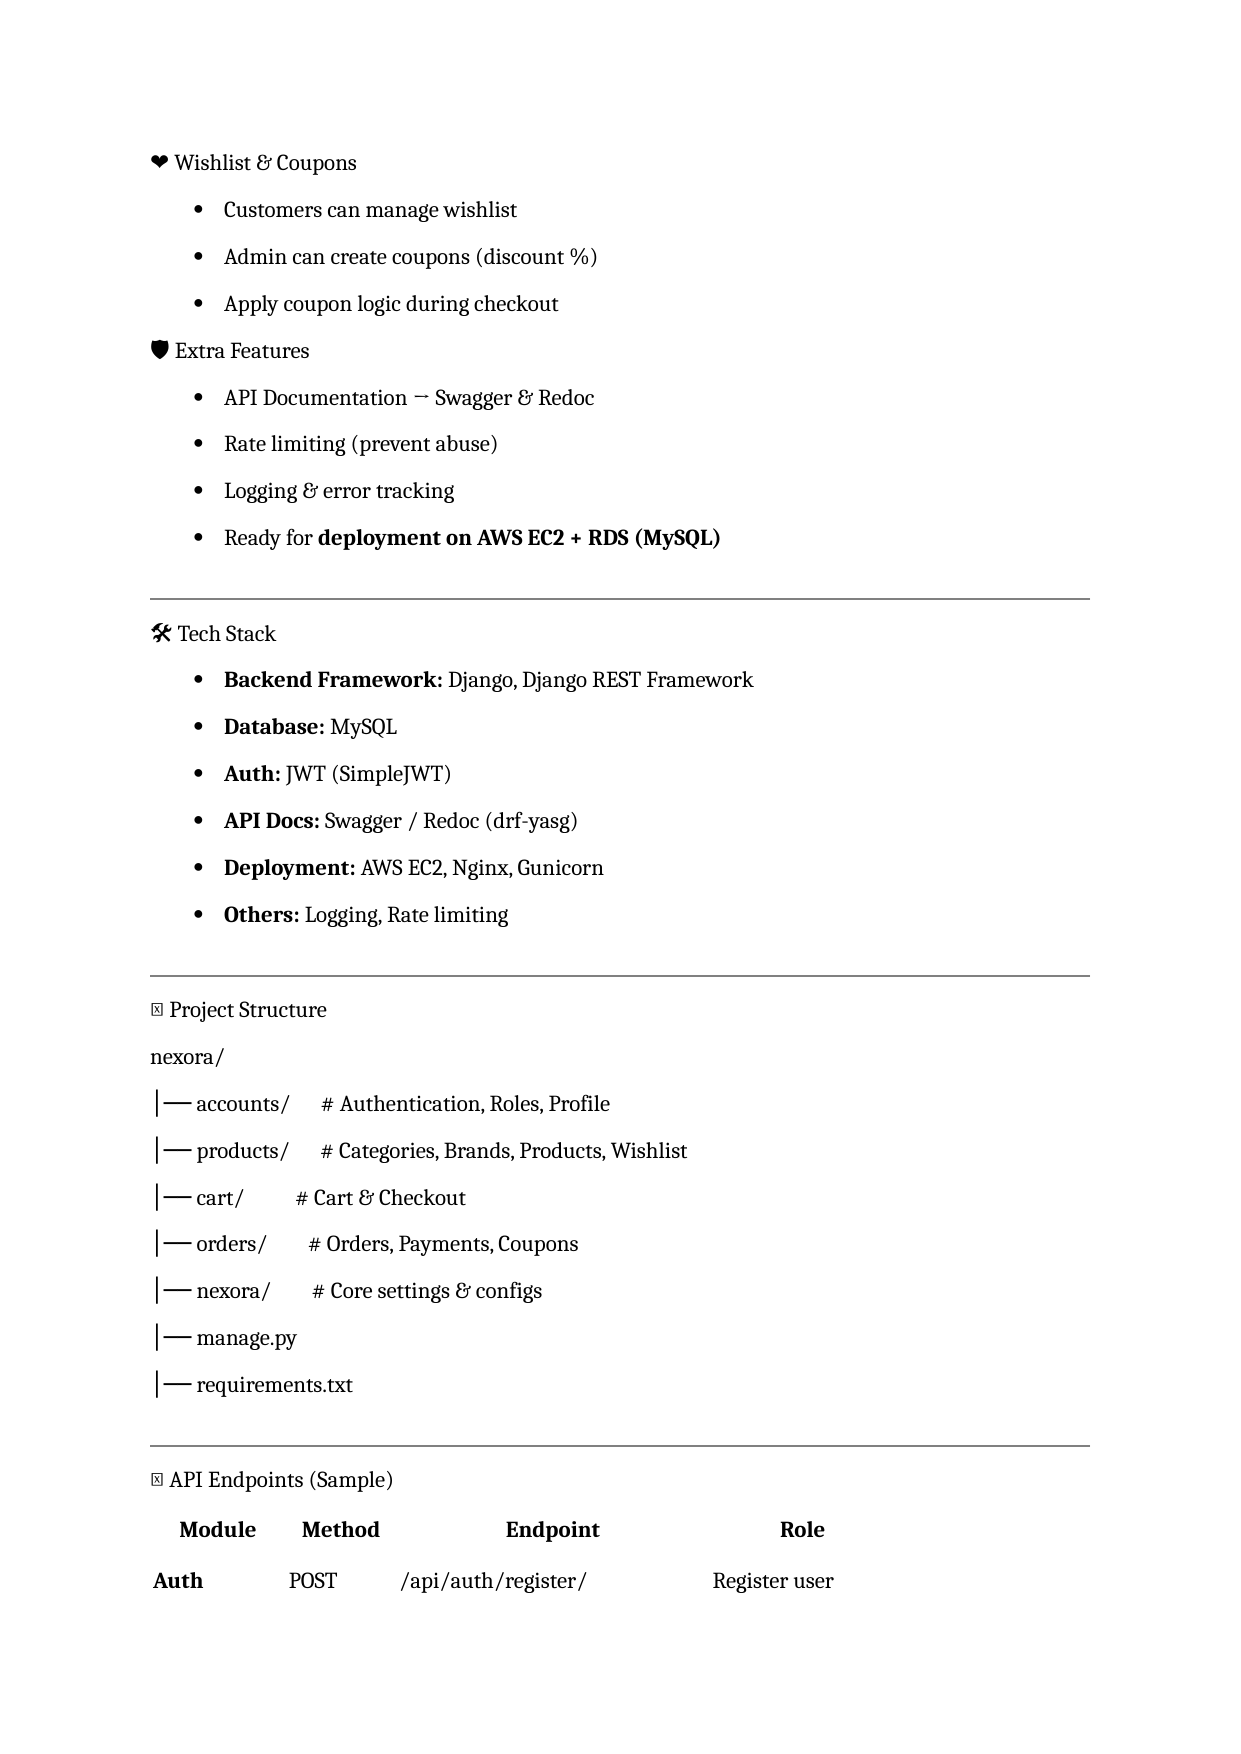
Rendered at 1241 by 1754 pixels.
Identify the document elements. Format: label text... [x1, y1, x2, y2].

table_cell Register user [709, 1565, 896, 1597]
text │── products/ # Categories, Brands, Products, Wishlist [158, 1137, 1090, 1164]
list Database: MySQL [194, 714, 1090, 740]
table_cell Auth [150, 1565, 286, 1597]
table_cell /api/auth/register/ [396, 1565, 709, 1597]
subtitle 🔗 API Endpoints (Sample) [150, 1467, 1090, 1493]
list Admin can create coupons (discount %) [194, 244, 1090, 270]
list Apply coupon logic during checkout [194, 291, 1090, 317]
subtitle 🛡 Extra Features [150, 337, 1090, 364]
table_header Method [286, 1514, 396, 1565]
list Deployment: AWS EC2, Nginx, Gunicorn [194, 855, 1090, 881]
list Logging & error tracking [194, 478, 1090, 504]
list Rate limiting (prevent abuse) [194, 431, 1090, 458]
list Customers can manage wishlist [194, 197, 1090, 223]
list Others: Logging, Rate limiting [194, 902, 1090, 928]
list Backend Framework: Django, Django REST Framework [194, 667, 1090, 693]
list Ready for deployment on AWS EC2 + RDS (MySQL) [194, 525, 1090, 551]
subtitle ❤️ Wishlist & Coupons [150, 150, 1090, 176]
text │── manage.py [158, 1325, 1090, 1351]
list Auth: JWT (SimpleJWT) [194, 761, 1090, 787]
subtitle 🛠 Tech Stack [150, 620, 1090, 647]
table_cell POST [286, 1565, 396, 1597]
text │── accounts/ # Authentication, Roles, Profile [158, 1091, 1090, 1117]
list API Documentation → Swagger & Redoc [194, 384, 1090, 411]
text │── nexora/ # Core settings & configs [158, 1278, 1090, 1304]
table_header Endpoint [396, 1514, 709, 1565]
table_header Role [709, 1514, 896, 1565]
subtitle 📂 Project Structure [150, 997, 1090, 1023]
text │── cart/ # Cart & Checkout [158, 1184, 1090, 1211]
text │── orders/ # Orders, Payments, Coupons [150, 1231, 1090, 1258]
list API Docs: Swagger / Redoc (drf-yasg) [194, 808, 1090, 834]
text nexora/ [150, 1044, 1090, 1070]
text │── requirements.txt [158, 1372, 1090, 1398]
table_header Module [150, 1514, 286, 1565]
